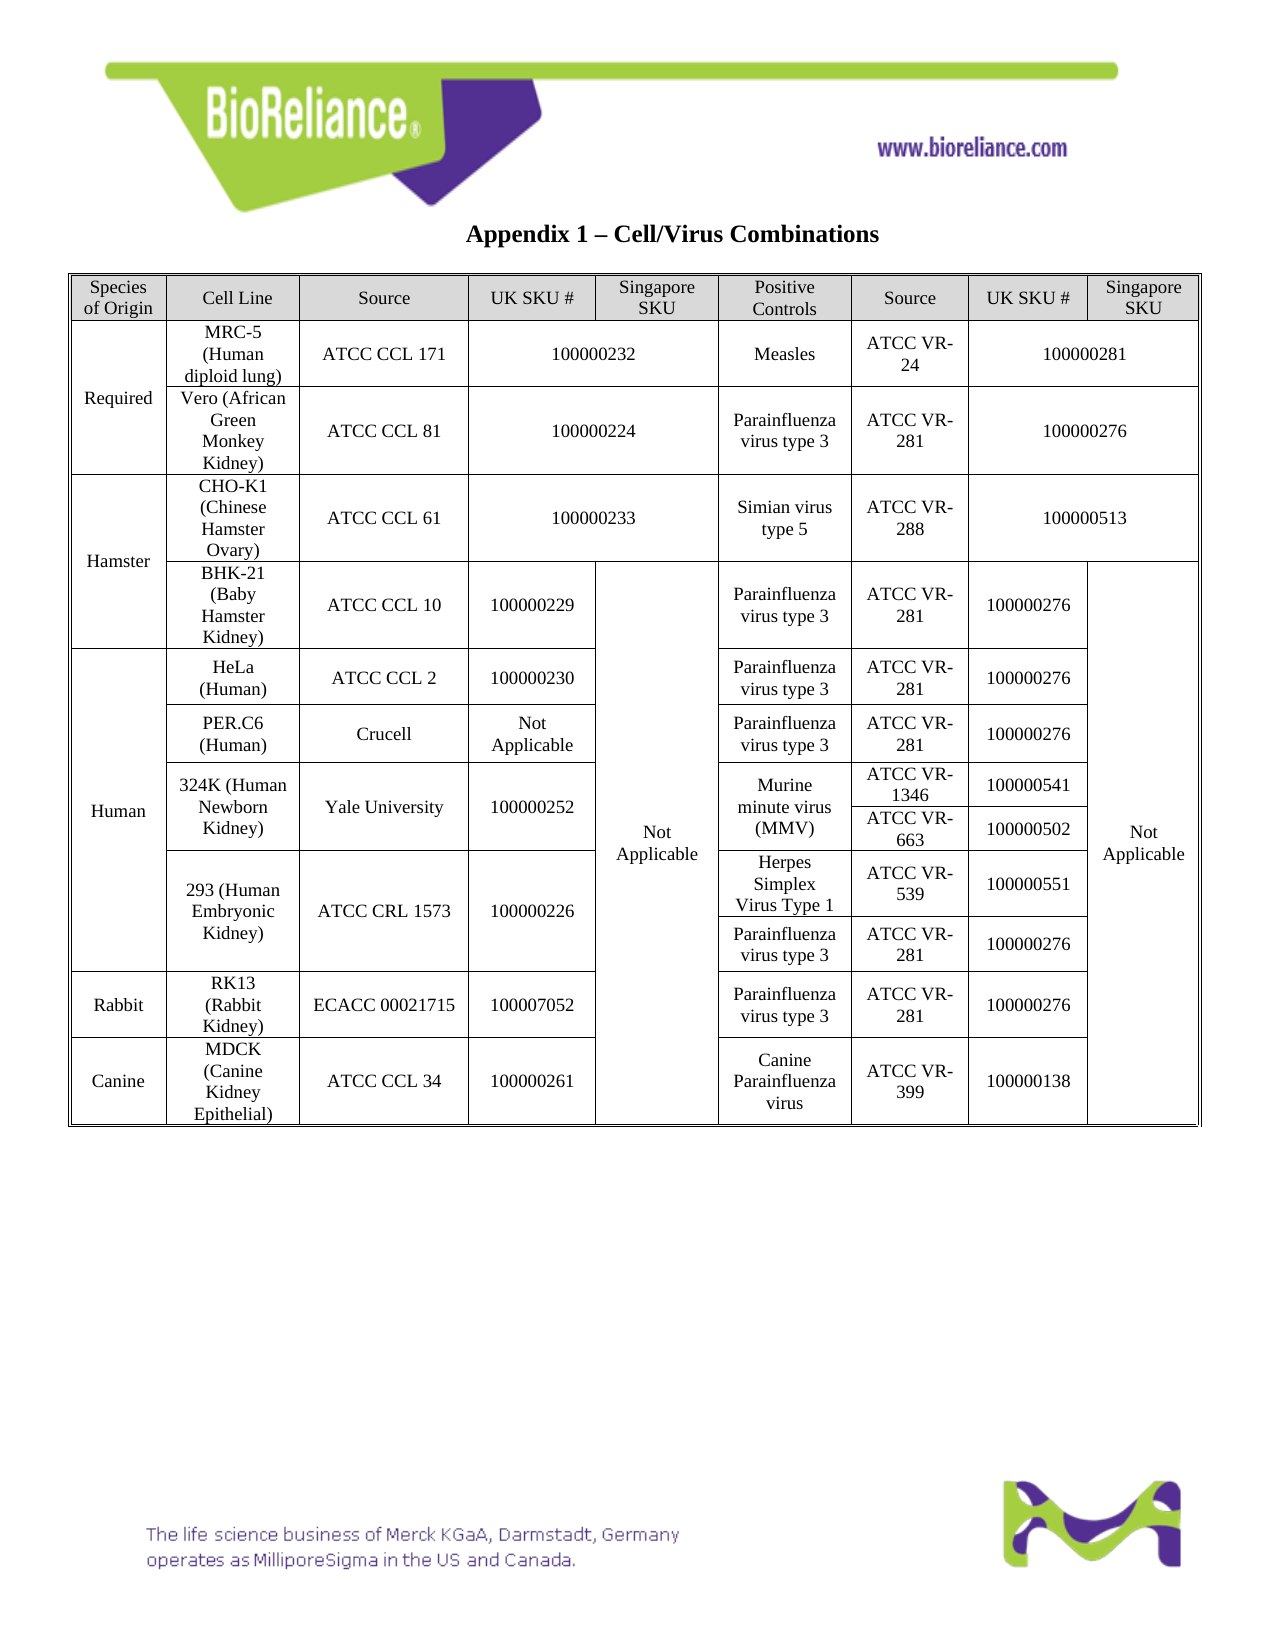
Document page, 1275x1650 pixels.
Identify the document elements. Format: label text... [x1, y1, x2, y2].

table_cell ATCC VR-24 [852, 321, 968, 386]
table_cell ATCC CRL 1573 [300, 851, 468, 971]
table_header Singapore SKU [1088, 276, 1198, 320]
table_cell Canine [72, 1038, 166, 1124]
table_cell Yale University [300, 763, 468, 850]
table_cell Not Applicable [596, 562, 718, 1124]
table_header Species of Origin [72, 276, 166, 320]
table_cell PER.C6 (Human) [167, 705, 299, 762]
table_cell 100000230 [469, 649, 595, 704]
table_cell 100000541 [969, 763, 1087, 806]
table_cell 100000252 [469, 763, 595, 850]
table_cell 100000138 [969, 1038, 1087, 1124]
table_cell MRC-5 (Human diploid lung) [167, 321, 299, 386]
table_cell Human [72, 649, 166, 971]
table_cell 100000276 [969, 649, 1087, 704]
table_cell MDCK (Canine Kidney Epithelial) [167, 1038, 299, 1124]
table_cell ATCC VR-281 [852, 972, 968, 1037]
table_cell ATCC CCL 34 [300, 1038, 468, 1124]
table_cell ATCC VR-281 [852, 562, 968, 648]
table_cell Canine Parainfluenza virus [719, 1038, 851, 1124]
table_cell 100000276 [969, 972, 1087, 1037]
table_cell Parainfluenza virus type 3 [719, 562, 851, 648]
table_header UK SKU # [469, 276, 595, 320]
table_cell 100000226 [469, 851, 595, 971]
table_cell 100000276 [969, 562, 1087, 648]
table_cell ATCC VR-281 [852, 387, 968, 473]
table_cell 100000232 [469, 321, 718, 386]
table_cell 100000261 [469, 1038, 595, 1124]
table_cell ATCC CCL 10 [300, 562, 468, 648]
table_cell 100000551 [969, 851, 1087, 916]
table_cell ATCC CCL 171 [300, 321, 468, 386]
table_cell RK13 (Rabbit Kidney) [167, 972, 299, 1037]
table_cell 293 (Human Embryonic Kidney) [167, 851, 299, 971]
table_cell ATCC CCL 81 [300, 387, 468, 473]
table_cell ATCC VR-399 [852, 1038, 968, 1124]
table_cell ATCC VR-281 [852, 705, 968, 762]
table_cell ATCC VR-288 [852, 475, 968, 561]
table_cell 100000276 [969, 917, 1087, 971]
table_header Cell Line [167, 276, 299, 320]
table_cell Parainfluenza virus type 3 [719, 705, 851, 762]
table_cell 100000233 [469, 475, 718, 561]
list Appendix 1 – Cell/Virus Combinations [164, 219, 1181, 247]
picture [88, 53, 1134, 219]
table_cell Parainfluenza virus type 3 [719, 972, 851, 1037]
table_cell 100000502 [969, 807, 1087, 850]
table_cell Murine minute virus (MMV) [719, 763, 851, 850]
table_cell CHO-K1 (Chinese Hamster Ovary) [167, 475, 299, 561]
table_cell 100000281 [969, 321, 1198, 386]
table_cell 100000229 [469, 562, 595, 648]
table_cell 324K (Human Newborn Kidney) [167, 763, 299, 850]
table_cell 100000224 [469, 387, 718, 473]
table_cell Vero (African Green Monkey Kidney) [167, 387, 299, 473]
table_cell 100000276 [969, 387, 1198, 473]
table_cell Hamster [72, 475, 166, 648]
table_cell 100000513 [969, 475, 1198, 561]
table_cell Not Applicable [1088, 562, 1198, 1124]
table_cell ECACC 00021715 [300, 972, 468, 1037]
table_cell Parainfluenza virus type 3 [719, 387, 851, 473]
table_cell Rabbit [72, 972, 166, 1037]
table_header UK SKU # [969, 276, 1087, 320]
table_header Positive Controls [719, 276, 851, 320]
table_cell ATCC VR-281 [852, 917, 968, 971]
table_cell Parainfluenza virus type 3 [719, 917, 851, 971]
table_cell ATCC CCL 2 [300, 649, 468, 704]
table_cell 100007052 [469, 972, 595, 1037]
table_header Source [300, 276, 468, 320]
table_cell ATCC VR-281 [852, 649, 968, 704]
table_cell Measles [719, 321, 851, 386]
table_cell Simian virus type 5 [719, 475, 851, 561]
picture [145, 1479, 1182, 1575]
table_cell ATCC CCL 61 [300, 475, 468, 561]
table_header Source [852, 276, 968, 320]
table_cell Crucell [300, 705, 468, 762]
table_cell HeLa (Human) [167, 649, 299, 704]
table_cell 100000276 [969, 705, 1087, 762]
table_cell Herpes Simplex Virus Type 1 [719, 851, 851, 916]
table_cell ATCC VR-539 [852, 851, 968, 916]
table_cell ATCC VR-1346 [852, 763, 968, 806]
table_cell Not Applicable [469, 705, 595, 762]
table_cell Parainfluenza virus type 3 [719, 649, 851, 704]
table_header Singapore SKU [596, 276, 718, 320]
table_cell BHK-21 (Baby Hamster Kidney) [167, 562, 299, 648]
table_cell Required [72, 321, 166, 473]
table_cell ATCC VR-663 [852, 807, 968, 850]
